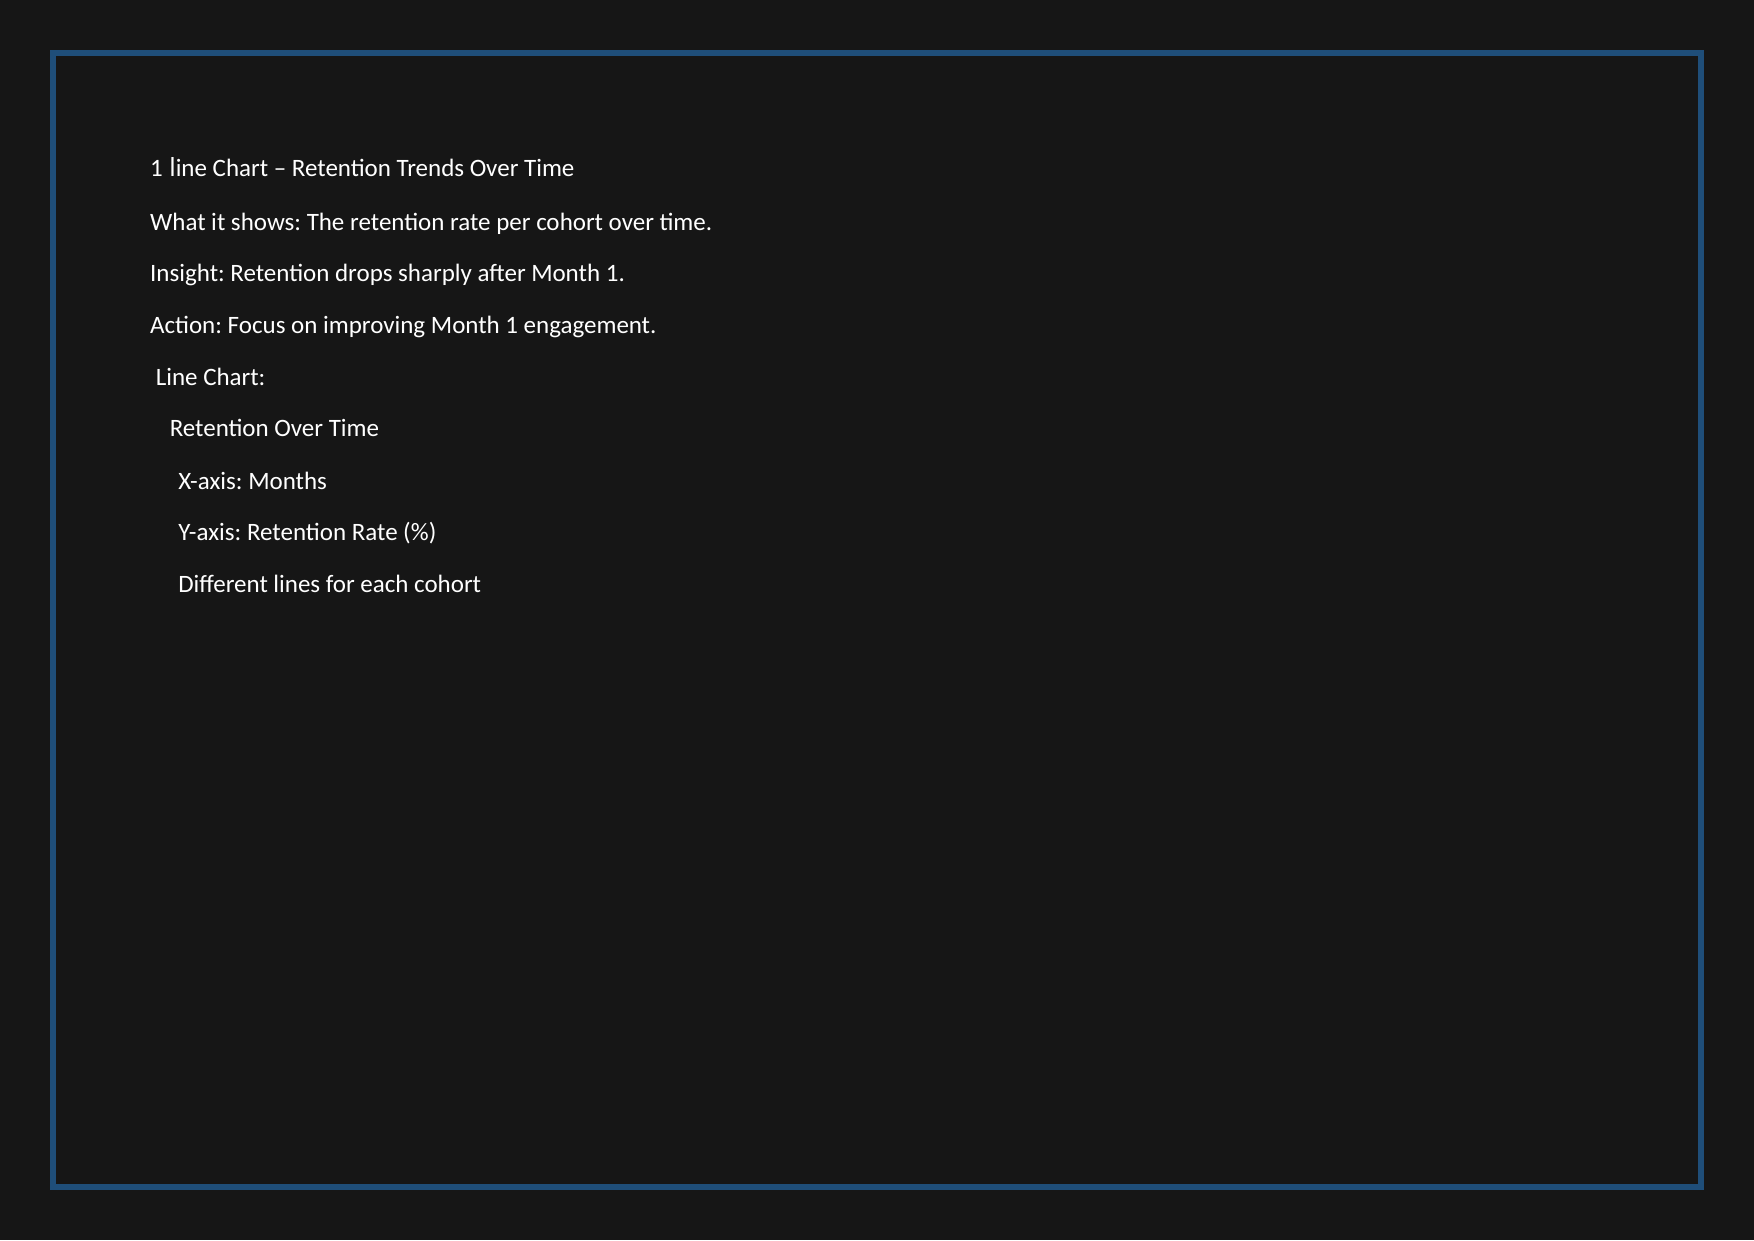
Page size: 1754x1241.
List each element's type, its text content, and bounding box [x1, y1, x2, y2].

text 1️ line Chart – Retention Trends Over Time [150, 150, 1604, 184]
text X-axis: Months [150, 465, 1604, 495]
text Line Chart: [150, 361, 1604, 391]
text Retention Over Time [150, 412, 1604, 443]
text Different lines for each cohort [150, 568, 1604, 599]
text What it shows: The retention rate per cohort over time. [150, 206, 1604, 236]
text Insight: Retention drops sharply after Month 1. [150, 257, 1604, 288]
text Y-axis: Retention Rate (%) [150, 516, 1604, 547]
text Action: Focus on improving Month 1 engagement. [150, 309, 1604, 340]
